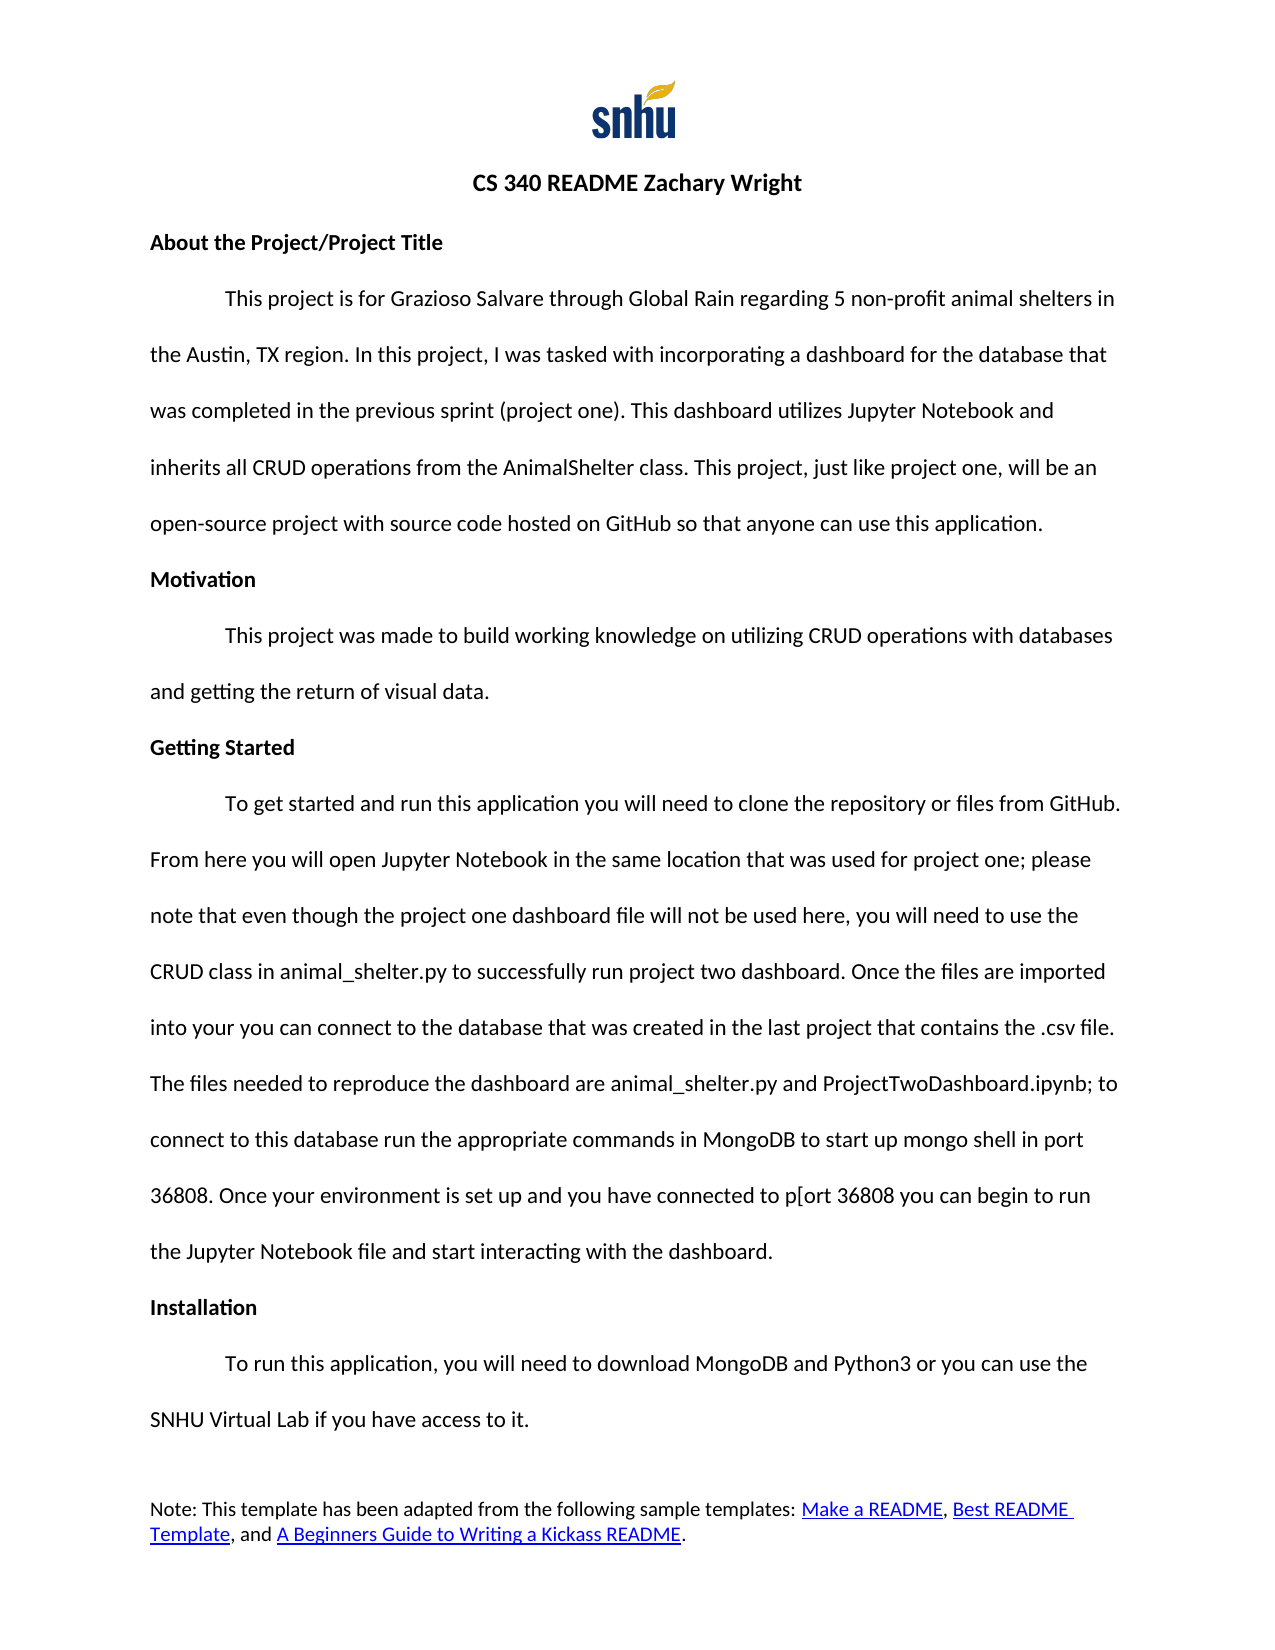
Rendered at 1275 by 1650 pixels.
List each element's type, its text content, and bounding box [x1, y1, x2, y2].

text To run this application, you will need to download MongoDB and Python3 or you can use the SNHU Virtual Lab if you have access to it. [150, 1349, 1125, 1433]
picture [573, 75, 702, 147]
text This project is for Grazioso Salvare through Global Rain regarding 5 non-profit animal shelters in the Austin, TX region. In this project, I was tasked with incorporating a dashboard for the database that was completed in the previous sprint (project one). This dashboard utilizes Jupyter Notebook and inherits all CRUD operations from the AnimalShelter class. This project, just like project one, will be an open-source project with source code hosted on GitHub so that anyone can use this application. [150, 284, 1125, 537]
subtitle Motivation [150, 565, 1125, 593]
text This project was made to build working knowledge on utilizing CRUD operations with databases and getting the return of visual data. [150, 621, 1125, 705]
subtitle Getting Started [150, 733, 1125, 761]
subtitle Installation [150, 1293, 1125, 1321]
text To get started and run this application you will need to clone the repository or files from GitHub. From here you will open Jupyter Notebook in the same location that was used for project one; please note that even though the project one dashboard file will not be used here, you will need to use the CRUD class in animal_shelter.py to successfully run project two dashboard. Once the files are imported into your you can connect to the database that was created in the last project that contains the .csv file. The files needed to reproduce the dashboard are animal_shelter.py and ProjectTwoDashboard.ipynb; to connect to this database run the appropriate commands in MongoDB to start up mongo shell in port 36808. Once your environment is set up and you have connected to p[ort 36808 you can begin to run the Jupyter Notebook file and start interacting with the dashboard. [150, 789, 1125, 1265]
subtitle CS 340 README Zachary Wright [150, 167, 1125, 198]
subtitle About the Project/Project Title [150, 228, 1125, 256]
